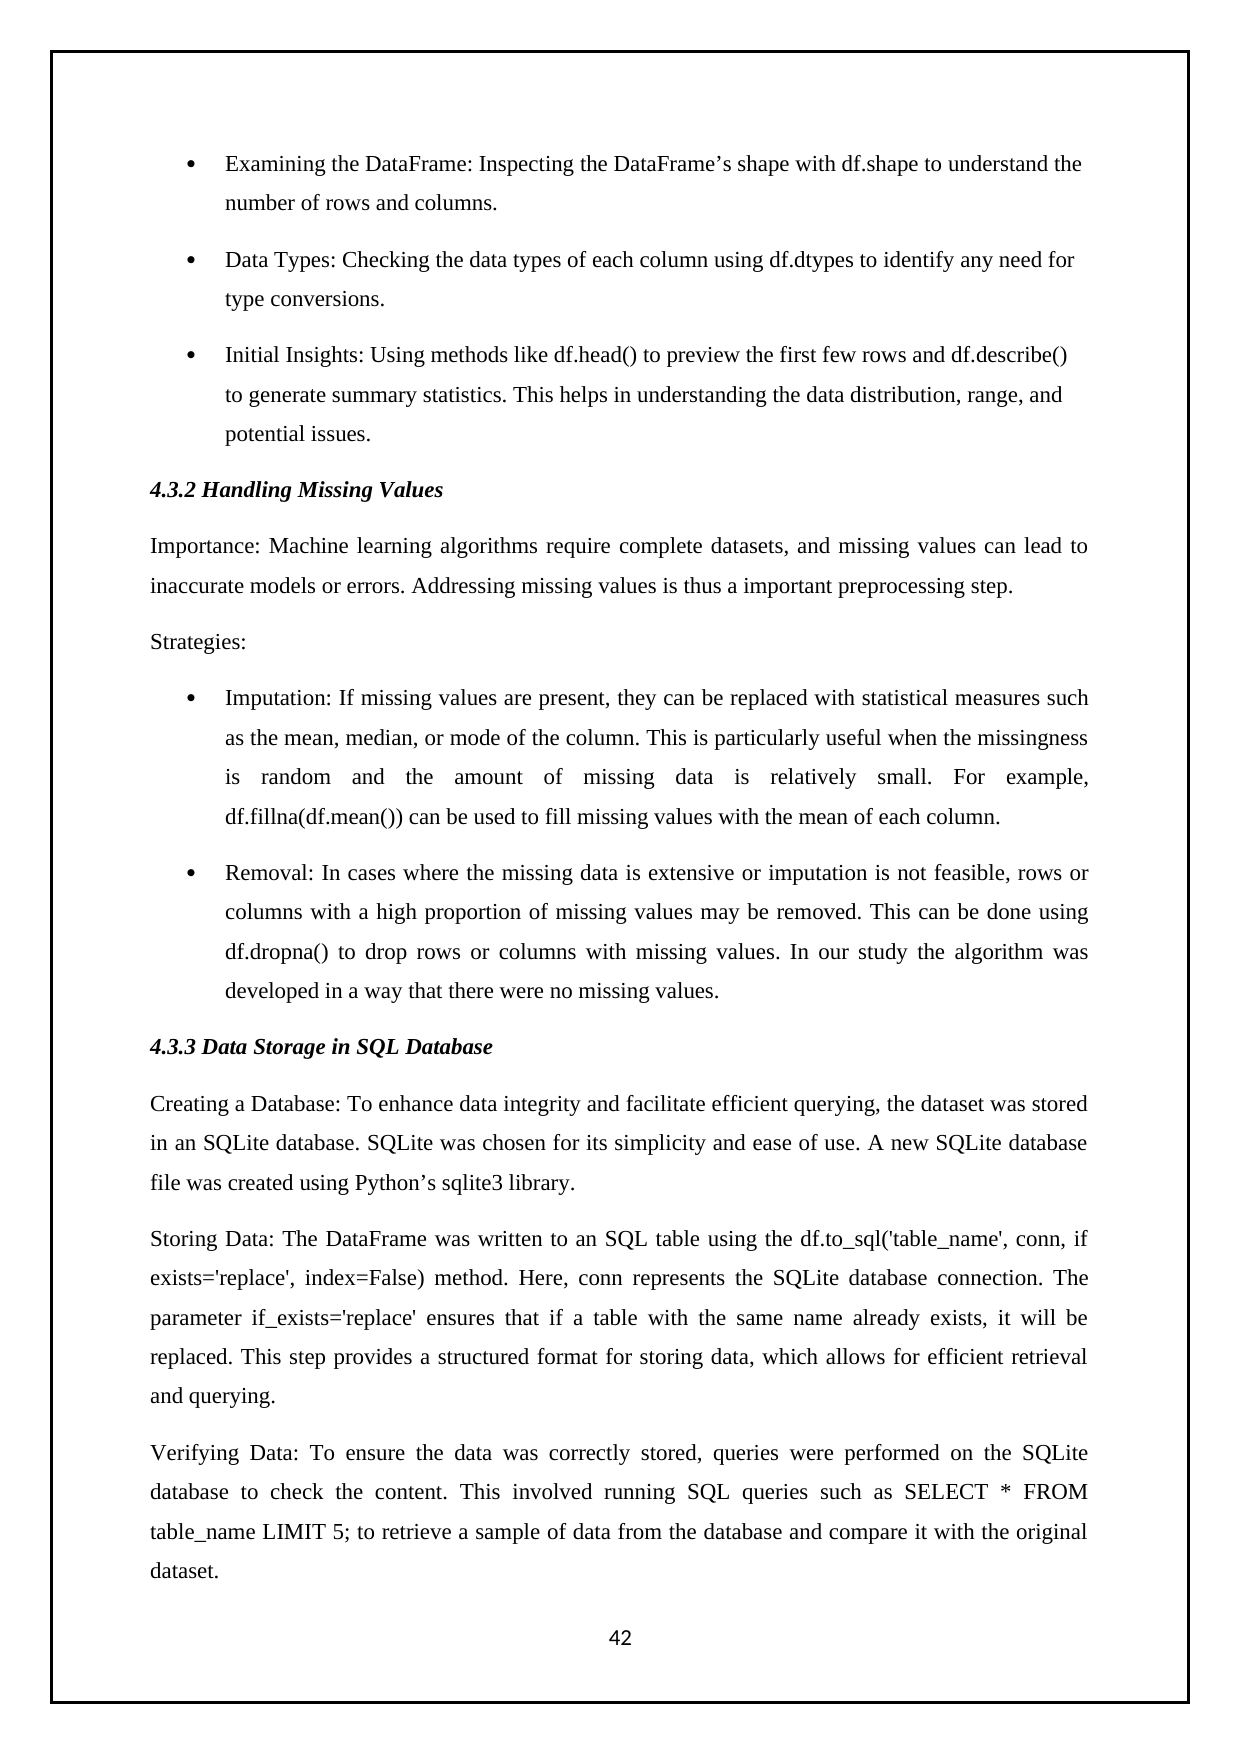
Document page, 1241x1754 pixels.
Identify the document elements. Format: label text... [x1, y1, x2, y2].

list Data Types: Checking the data types of each column using df.dtypes to identify any need for type conversions. [187, 246, 1090, 311]
text Importance: Machine learning algorithms require complete datasets, and missing values can lead to inaccurate models or errors. Addressing missing values is thus a important preprocessing step. [150, 532, 1090, 598]
text Creating a Database: To enhance data integrity and facilitate efficient querying, the dataset was stored in an SQLite database. SQLite was chosen for its simplicity and ease of use. A new SQLite database file was created using Python’s sqlite3 library. [150, 1089, 1090, 1195]
text 4.3.2 Handling Missing Values [150, 476, 1090, 503]
text 4.3.3 Data Storage in SQL Database [150, 1033, 1090, 1060]
text Storing Data: The DataFrame was written to an SQL table using the df.to_sql('table_name', conn, if exists='replace', index=False) method. Here, conn represents the SQLite database connection. The parameter if_exists='replace' ensures that if a table with the same name already exists, it will be replaced. This step provides a structured format for storing data, which allows for efficient retrieval and querying. [150, 1225, 1090, 1409]
text Verifying Data: To ensure the data was correctly stored, queries were performed on the SQLite database to check the content. This involved running SQL queries such as SELECT * FROM table_name LIMIT 5; to retrieve a sample of data from the database and compare it with the original dataset. [150, 1439, 1090, 1583]
list Removal: In cases where the missing data is extensive or imputation is not feasible, rows or columns with a high proportion of missing values may be removed. This can be done using df.dropna() to drop rows or columns with missing values. In our study the algorithm was developed in a way that there were no missing values. [187, 859, 1090, 1004]
list Examining the DataFrame: Inspecting the DataFrame’s shape with df.shape to understand the number of rows and columns. [187, 150, 1090, 216]
list Imputation: If missing values are present, they can be replaced with statistical measures such as the mean, median, or mode of the column. This is particularly useful when the missingness is random and the amount of missing data is relatively small. For example, df.fillna(df.mean()) can be used to fill missing values with the mean of each column. [187, 684, 1090, 829]
list Initial Insights: Using methods like df.head() to preview the first few rows and df.describe() to generate summary statistics. This helps in understanding the data distribution, range, and potential issues. [187, 341, 1090, 447]
text Strategies: [150, 628, 1090, 654]
